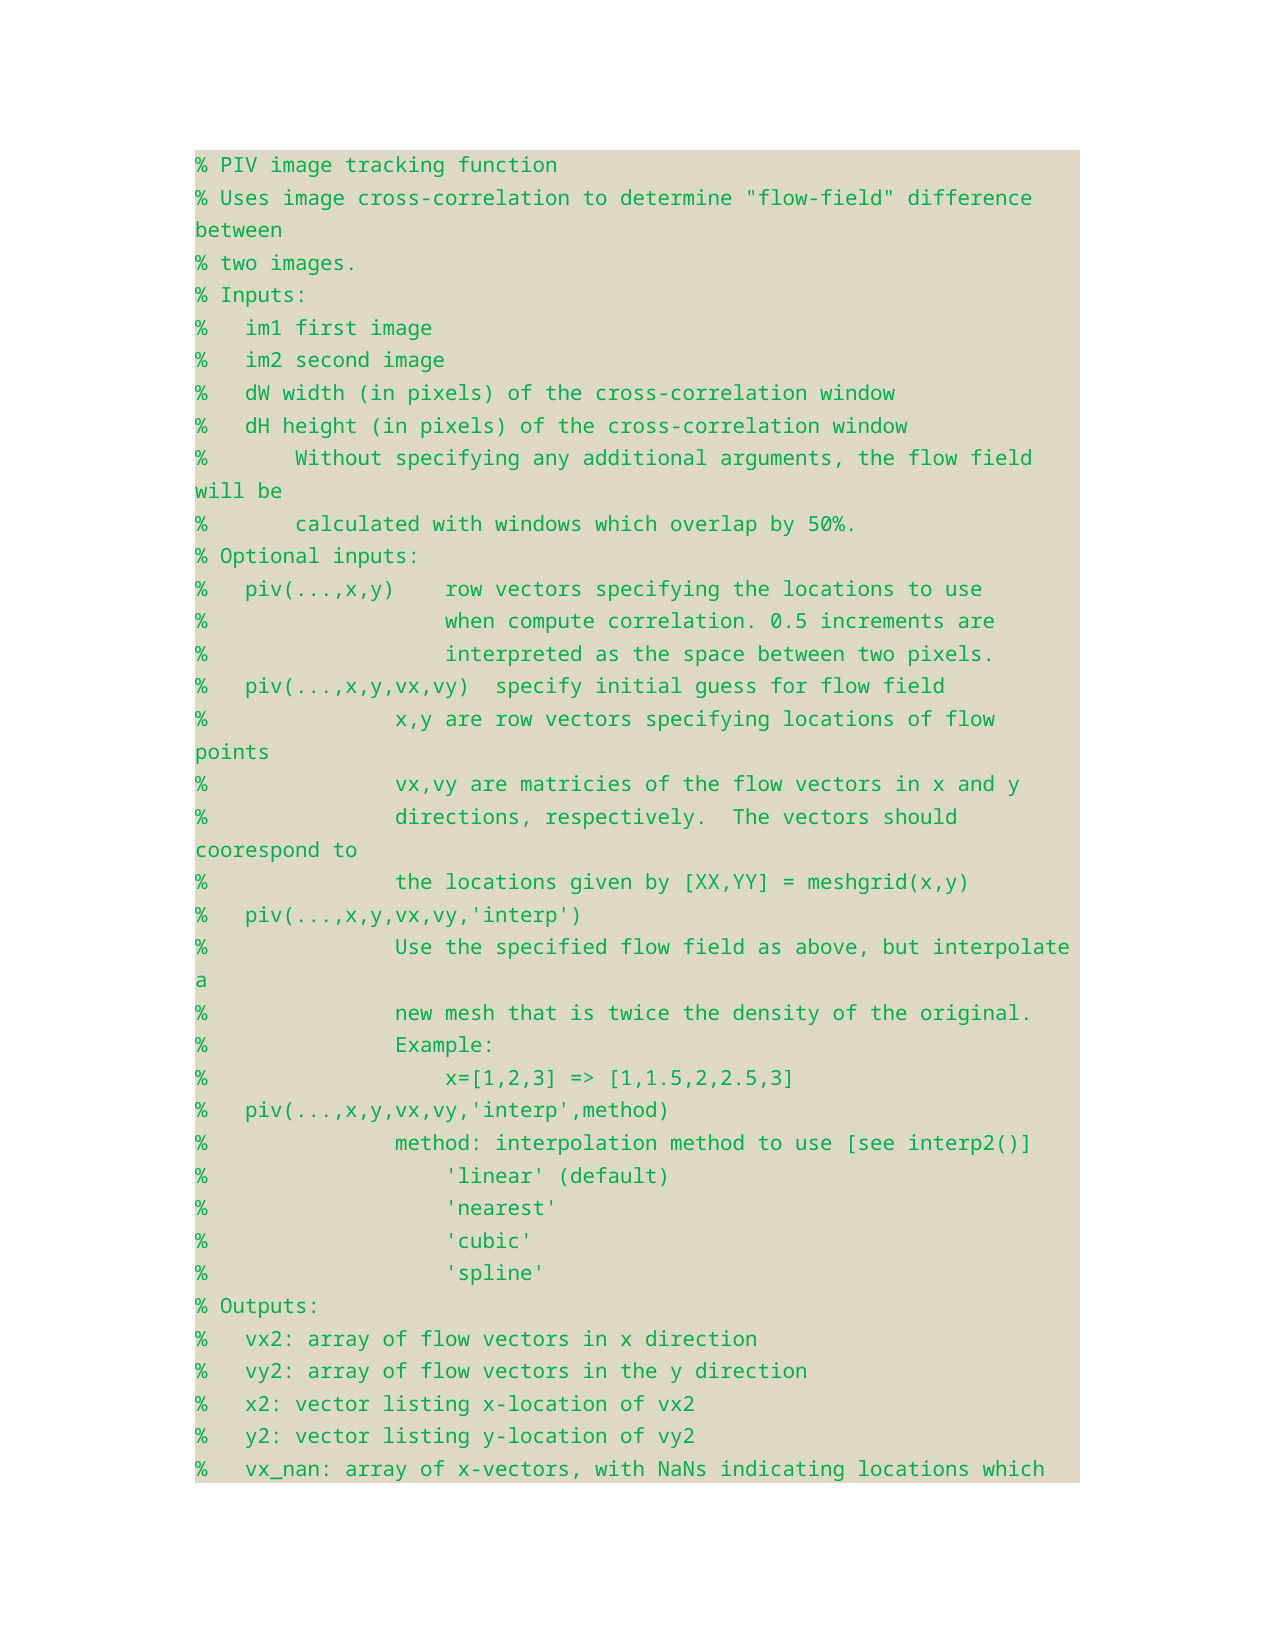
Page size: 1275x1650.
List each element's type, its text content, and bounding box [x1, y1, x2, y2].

text % PIV image tracking function [195, 150, 1080, 178]
text % dH height (in pixels) of the cross-correlation window [195, 411, 1080, 439]
text % calculated with windows which overlap by 50%. [195, 509, 1080, 537]
text % directions, respectively. The vectors should coorespond to [195, 802, 1080, 863]
text % interpreted as the space between two pixels. [195, 639, 1080, 667]
text % x2: vector listing x-location of vx2 [195, 1389, 1080, 1417]
text % the locations given by [XX,YY] = meshgrid(x,y) [195, 867, 1080, 896]
text % im1 first image [195, 313, 1080, 341]
text % Inputs: [195, 280, 1080, 309]
text % piv(...,x,y,vx,vy,'interp') [195, 900, 1080, 928]
text % Uses image cross-correlation to determine "flow-field" difference between [195, 183, 1080, 244]
text % piv(...,x,y,vx,vy,'interp',method) [195, 1096, 1080, 1124]
text % dW width (in pixels) of the cross-correlation window [195, 378, 1080, 407]
text % Use the specified flow field as above, but interpolate a [195, 932, 1080, 993]
text % 'linear' (default) [195, 1161, 1080, 1189]
text % 'nearest' [195, 1193, 1080, 1222]
text % im2 second image [195, 346, 1080, 374]
text % vy2: array of flow vectors in the y direction [195, 1356, 1080, 1385]
text % vx2: array of flow vectors in x direction [195, 1324, 1080, 1352]
text % Optional inputs: [195, 541, 1080, 570]
text % y2: vector listing y-location of vy2 [195, 1422, 1080, 1450]
text % x=[1,2,3] => [1,1.5,2,2.5,3] [195, 1063, 1080, 1091]
text % x,y are row vectors specifying locations of flow points [195, 704, 1080, 765]
text % vx,vy are matricies of the flow vectors in x and y [195, 769, 1080, 798]
text % two images. [195, 248, 1080, 276]
text % piv(...,x,y,vx,vy) specify initial guess for flow field [195, 672, 1080, 700]
text % Outputs: [195, 1291, 1080, 1319]
text % Without specifying any additional arguments, the flow field will be [195, 443, 1080, 504]
text % when compute correlation. 0.5 increments are [195, 606, 1080, 635]
text % method: interpolation method to use [see interp2()] [195, 1128, 1080, 1157]
text % 'cubic' [195, 1226, 1080, 1254]
text % piv(...,x,y) row vectors specifying the locations to use [195, 574, 1080, 602]
text % vx_nan: array of x-vectors, with NaNs indicating locations which [195, 1454, 1080, 1483]
text % new mesh that is twice the density of the original. [195, 998, 1080, 1026]
text % Example: [195, 1030, 1080, 1059]
text % 'spline' [195, 1258, 1080, 1287]
